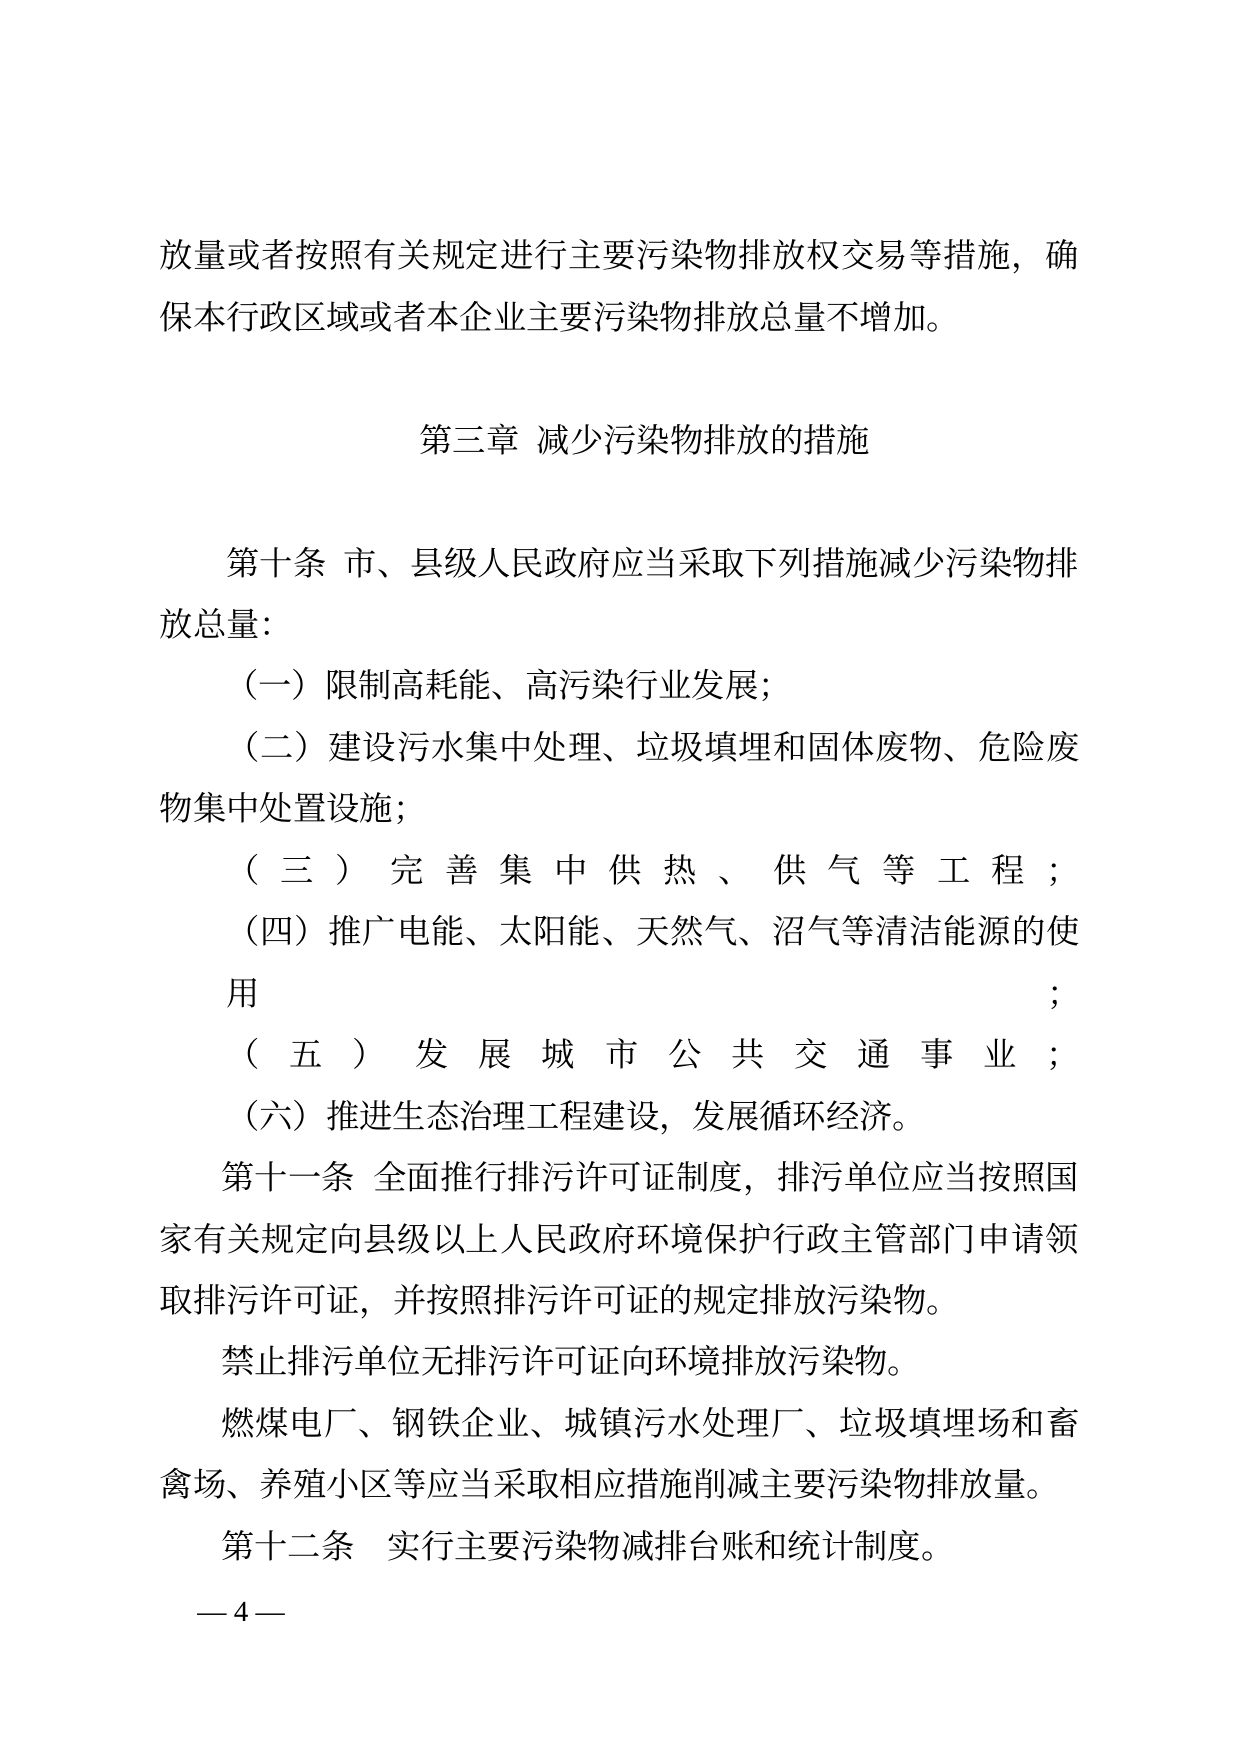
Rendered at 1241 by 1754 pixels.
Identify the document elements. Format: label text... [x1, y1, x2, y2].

text （二）建设污水集中处理、垃圾填埋和固体废物、危险废物集中处置设施； [159, 710, 1081, 833]
text 第十二条 实行主要污染物减排台账和统计制度。 [159, 1509, 1081, 1571]
text （一）限制高耗能、高污染行业发展； [222, 649, 1081, 710]
text 第十条 市、县级人民政府应当采取下列措施减少污染物排放总量： [159, 526, 1081, 649]
text 禁止排污单位无排污许可证向环境排放污染物。 [159, 1325, 1081, 1386]
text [159, 218, 1081, 341]
text （三）完善集中供热、供气等工程； （四）推广电能、太阳能、天然气、沼气等清洁能源的使用； （五）发展城市公共交通事业； （六）推进生态治理工程建设，发展循环经济。 [226, 833, 1081, 1140]
text 第十一条 全面推行排污许可证制度，排污单位应当按照国家有关规定向县级以上人民政府环境保护行政主管部门申请领取排污许可证，并按照排污许可证的规定排放污染物。 [159, 1140, 1081, 1325]
text 燃煤电厂、钢铁企业、城镇污水处理厂、垃圾填埋场和畜禽场、养殖小区等应当采取相应措施削减主要污染物排放量。 [159, 1386, 1081, 1509]
text 第三章 减少污染物排放的措施 [159, 403, 1081, 464]
